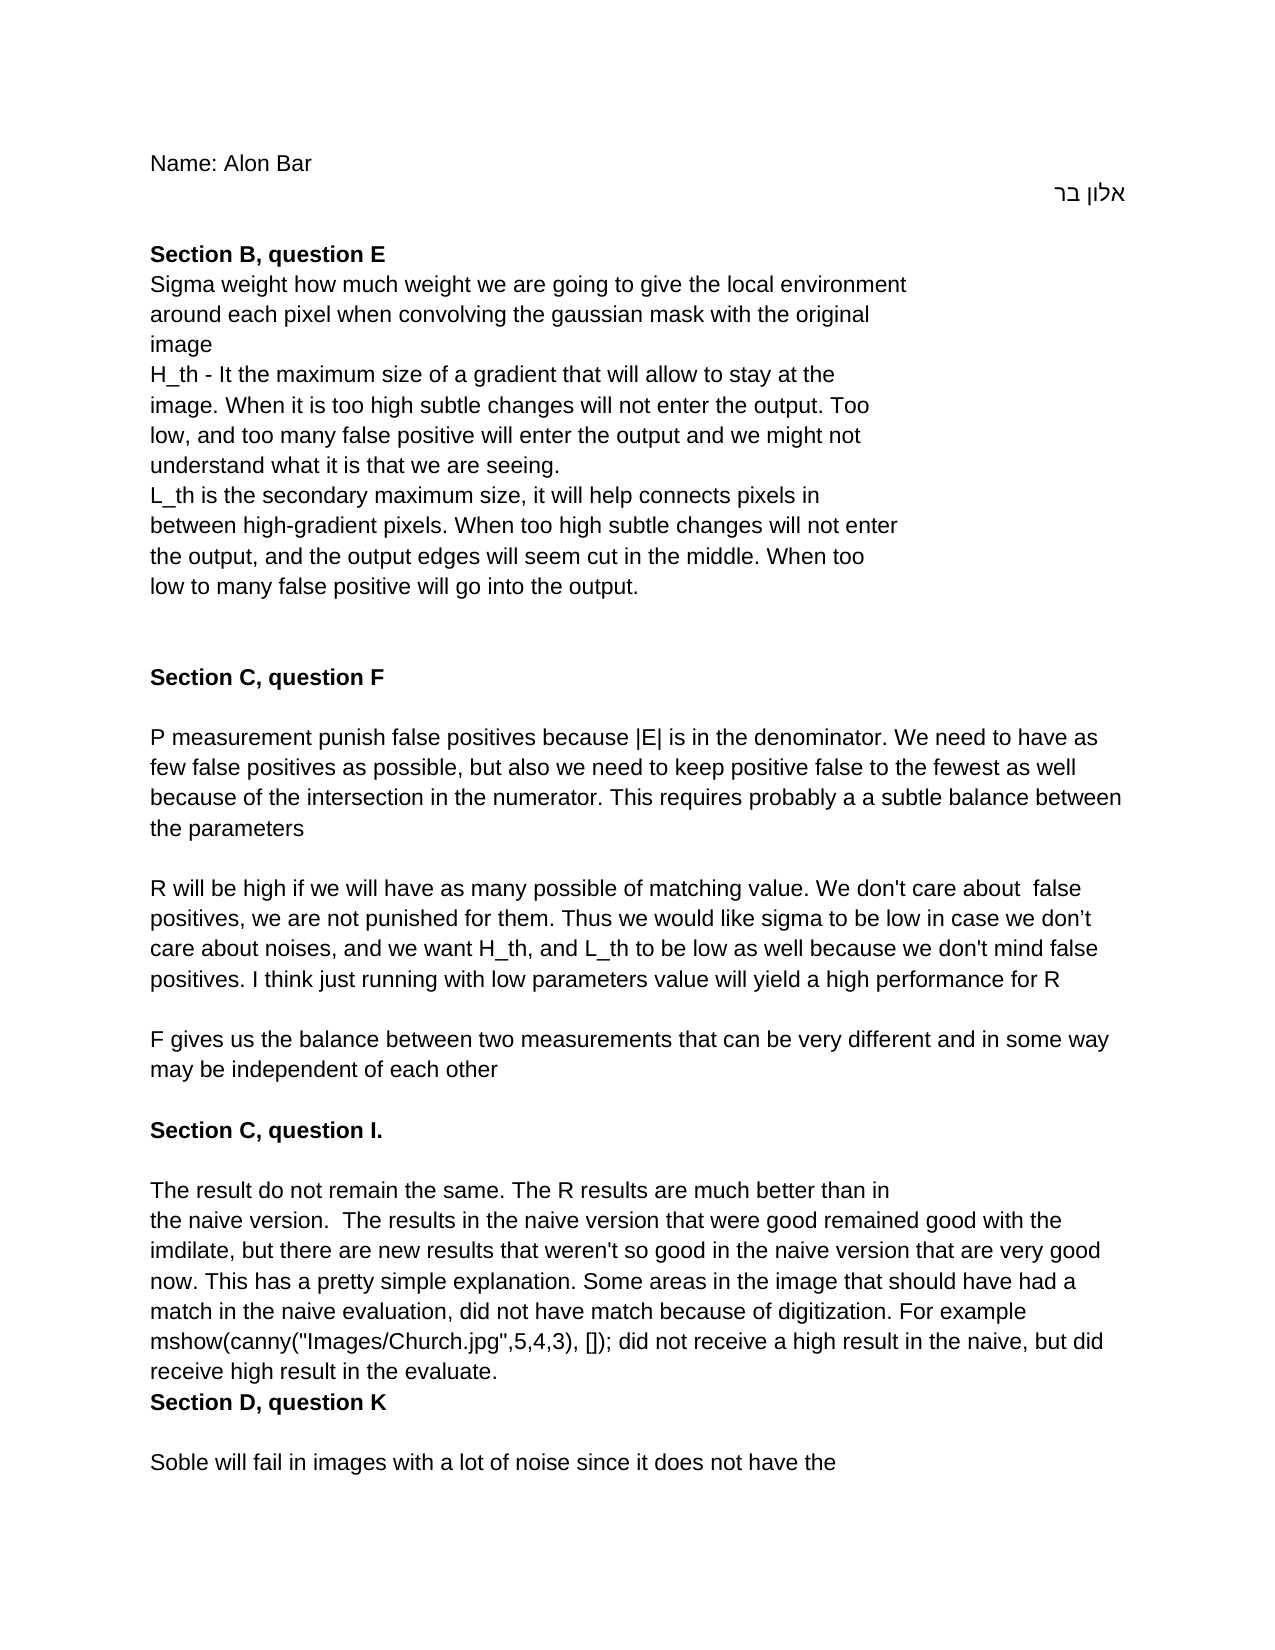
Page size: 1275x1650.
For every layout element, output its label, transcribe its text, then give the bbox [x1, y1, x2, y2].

text Section C, question I. [150, 1117, 1125, 1143]
text P measurement punish false positives because |E| is in the denominator. We need to have as few false positives as possible, but also we need to keep positive false to the fewest as well because of the intersection in the numerator. This requires probably a a subtle balance between the parameters [150, 724, 1125, 841]
text R will be high if we will have as many possible of matching value. We don't care about false positives, we are not punished for them. Thus we would like sigma to be low in case we don’t care about noises, and we want H_th, and L_th to be low as well because we don't mind false positives. I think just running with low parameters value will yield a high performance for R [150, 875, 1125, 992]
text The result do not remain the same. The R results are much better than in [150, 1177, 1125, 1203]
text Name: Alon Bar [150, 150, 1125, 176]
text Section B, question E [150, 241, 1125, 267]
text between high-gradient pixels. When too high subtle changes will not enter [150, 512, 1125, 539]
text imdilate, but there are new results that weren't so good in the naive version that are very good now. This has a pretty simple explanation. Some areas in the image that should have had a match in the naive evaluation, did not have match because of digitization. For example mshow(canny("Images/Church.jpg",5,4,3), []); did not receive a high result in the naive, but did receive high result in the evaluate. [150, 1237, 1125, 1385]
text Sigma weight how much weight we are going to give the local environment [150, 271, 1125, 297]
text understand what it is that we are seeing. [150, 452, 1125, 478]
text אלון בר [150, 180, 1125, 207]
text the naive version. The results in the naive version that were good remained good with the [150, 1207, 1125, 1234]
text low to many false positive will go into the output. [150, 573, 1125, 599]
text H_th - It the maximum size of a gradient that will allow to stay at the [150, 361, 1125, 388]
text the output, and the output edges will seem cut in the middle. When too [150, 543, 1125, 569]
text image [150, 331, 1125, 358]
text around each pixel when convolving the gaussian mask with the original [150, 301, 1125, 327]
text L_th is the secondary maximum size, it will help connects pixels in [150, 482, 1125, 509]
text Soble will fail in images with a lot of noise since it does not have the [150, 1449, 1125, 1475]
text low, and too many false positive will enter the output and we might not [150, 422, 1125, 448]
text image. When it is too high subtle changes will not enter the output. Too [150, 392, 1125, 418]
text F gives us the balance between two measurements that can be very different and in some way may be independent of each other [150, 1026, 1125, 1083]
text Section C, question F [150, 663, 1125, 690]
text Section D, question K [150, 1388, 1125, 1415]
